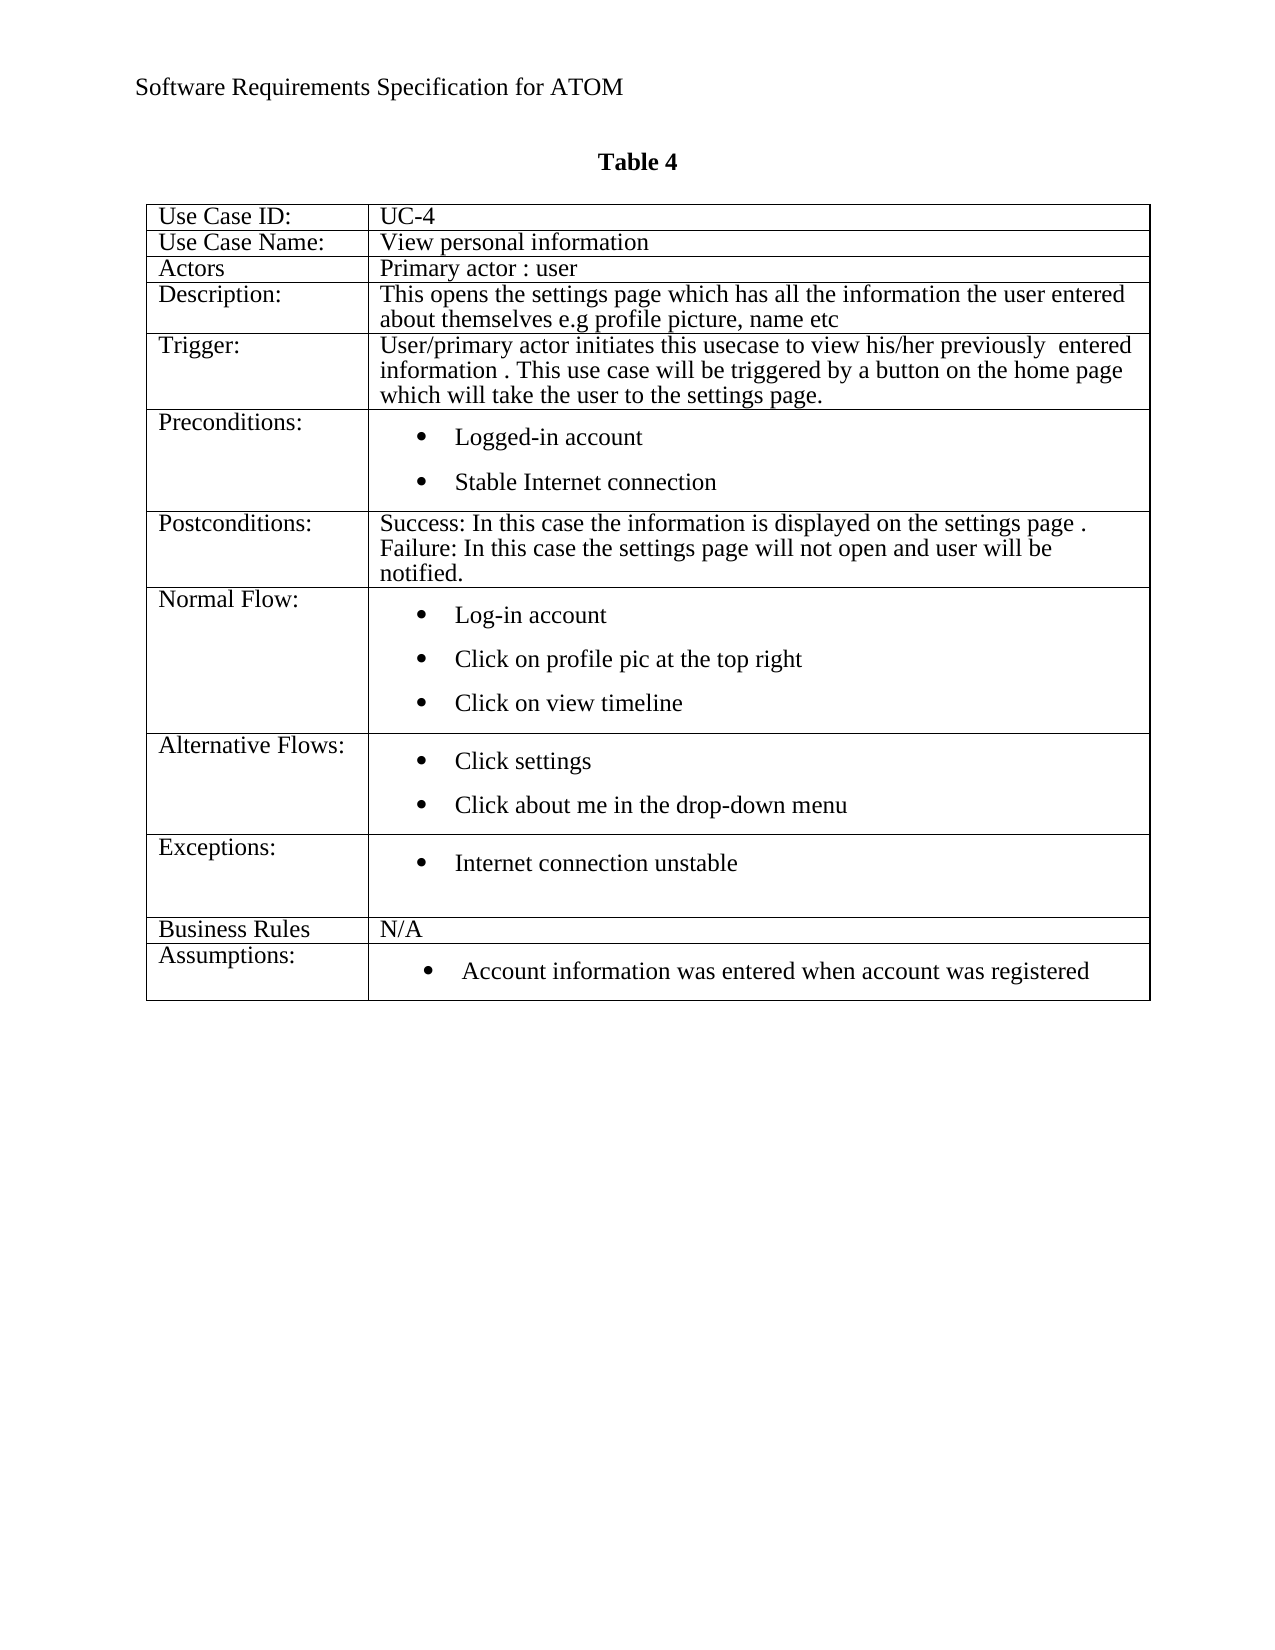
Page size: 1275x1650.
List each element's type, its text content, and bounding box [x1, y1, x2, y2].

table_cell Internet connection unstable [369, 835, 1149, 917]
table_cell Primary actor : user [369, 257, 1149, 282]
table_cell User/primary actor initiates this usecase to view his/her previously entered information . This use case will be triggered by a button on the home page which will take the user to the settings page. [369, 334, 1149, 409]
table_cell Log-in account Click on profile pic at the top right Click on view timeline [369, 588, 1149, 732]
table_cell Preconditions: [147, 410, 368, 511]
table_header Use Case ID: [147, 205, 368, 230]
table_header UC-4 [369, 205, 1149, 230]
table_cell View personal information [369, 231, 1149, 256]
table_cell Account information was entered when account was registered [369, 944, 1149, 1000]
text Table 4 [135, 150, 1140, 175]
table_cell Logged-in account Stable Internet connection [369, 410, 1149, 511]
table_cell Success: In this case the information is displayed on the settings page . Failure: In this case the settings page will not open and user will be notified. [369, 512, 1149, 587]
table_cell This opens the settings page which has all the information the user entered about themselves e.g profile picture, name etc [369, 283, 1149, 333]
table_cell N/A [369, 918, 1149, 943]
table_cell Actors [147, 257, 368, 282]
table_cell Trigger: [147, 334, 368, 409]
table_cell Exceptions: [147, 835, 368, 917]
table_cell Normal Flow: [147, 588, 368, 732]
table_cell Assumptions: [147, 944, 368, 1000]
table_cell Business Rules [147, 918, 368, 943]
table_cell Alternative Flows: [147, 734, 368, 834]
table_cell Use Case Name: [147, 231, 368, 256]
table_cell Click settings Click about me in the drop-down menu [369, 734, 1149, 834]
table_cell Description: [147, 283, 368, 333]
table_cell Postconditions: [147, 512, 368, 587]
